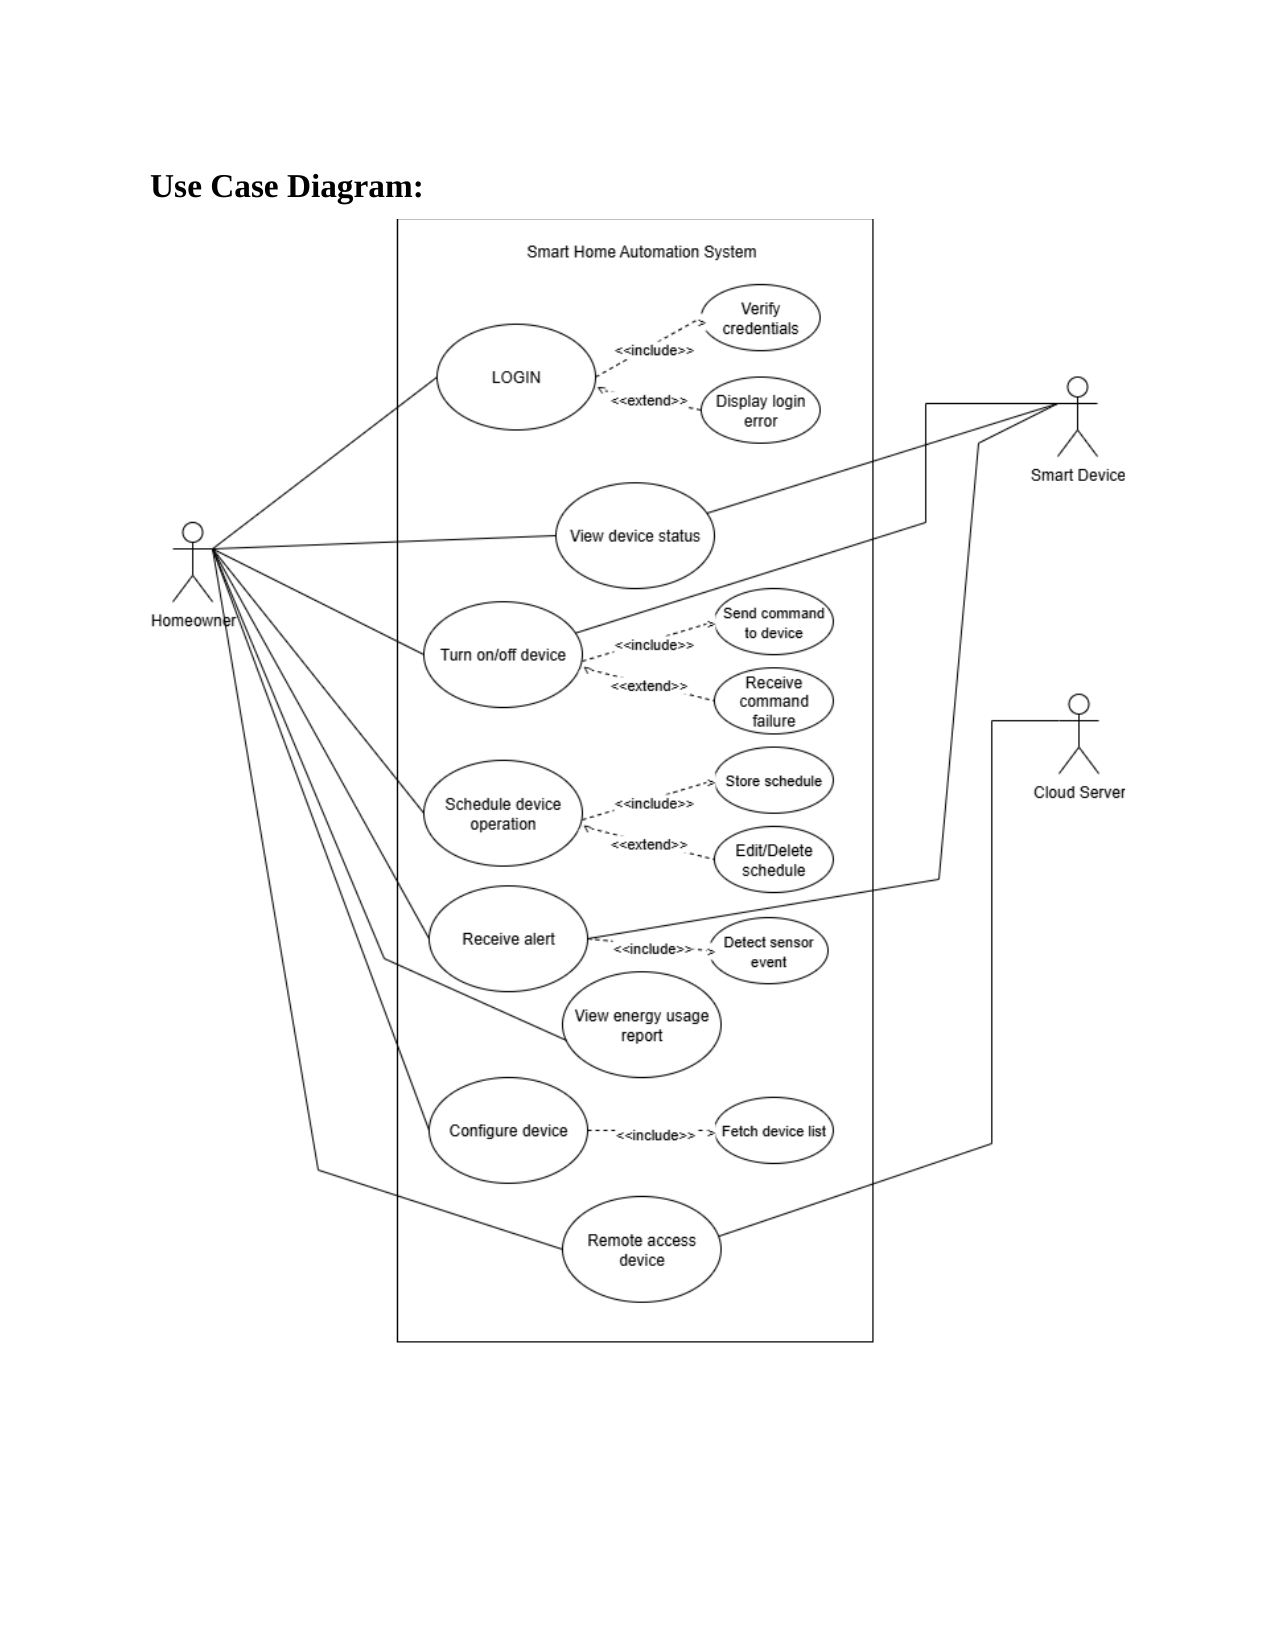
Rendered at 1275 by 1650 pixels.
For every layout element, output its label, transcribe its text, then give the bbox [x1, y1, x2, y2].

picture [150, 219, 1125, 1344]
subtitle Use Case Diagram: [150, 167, 1125, 205]
